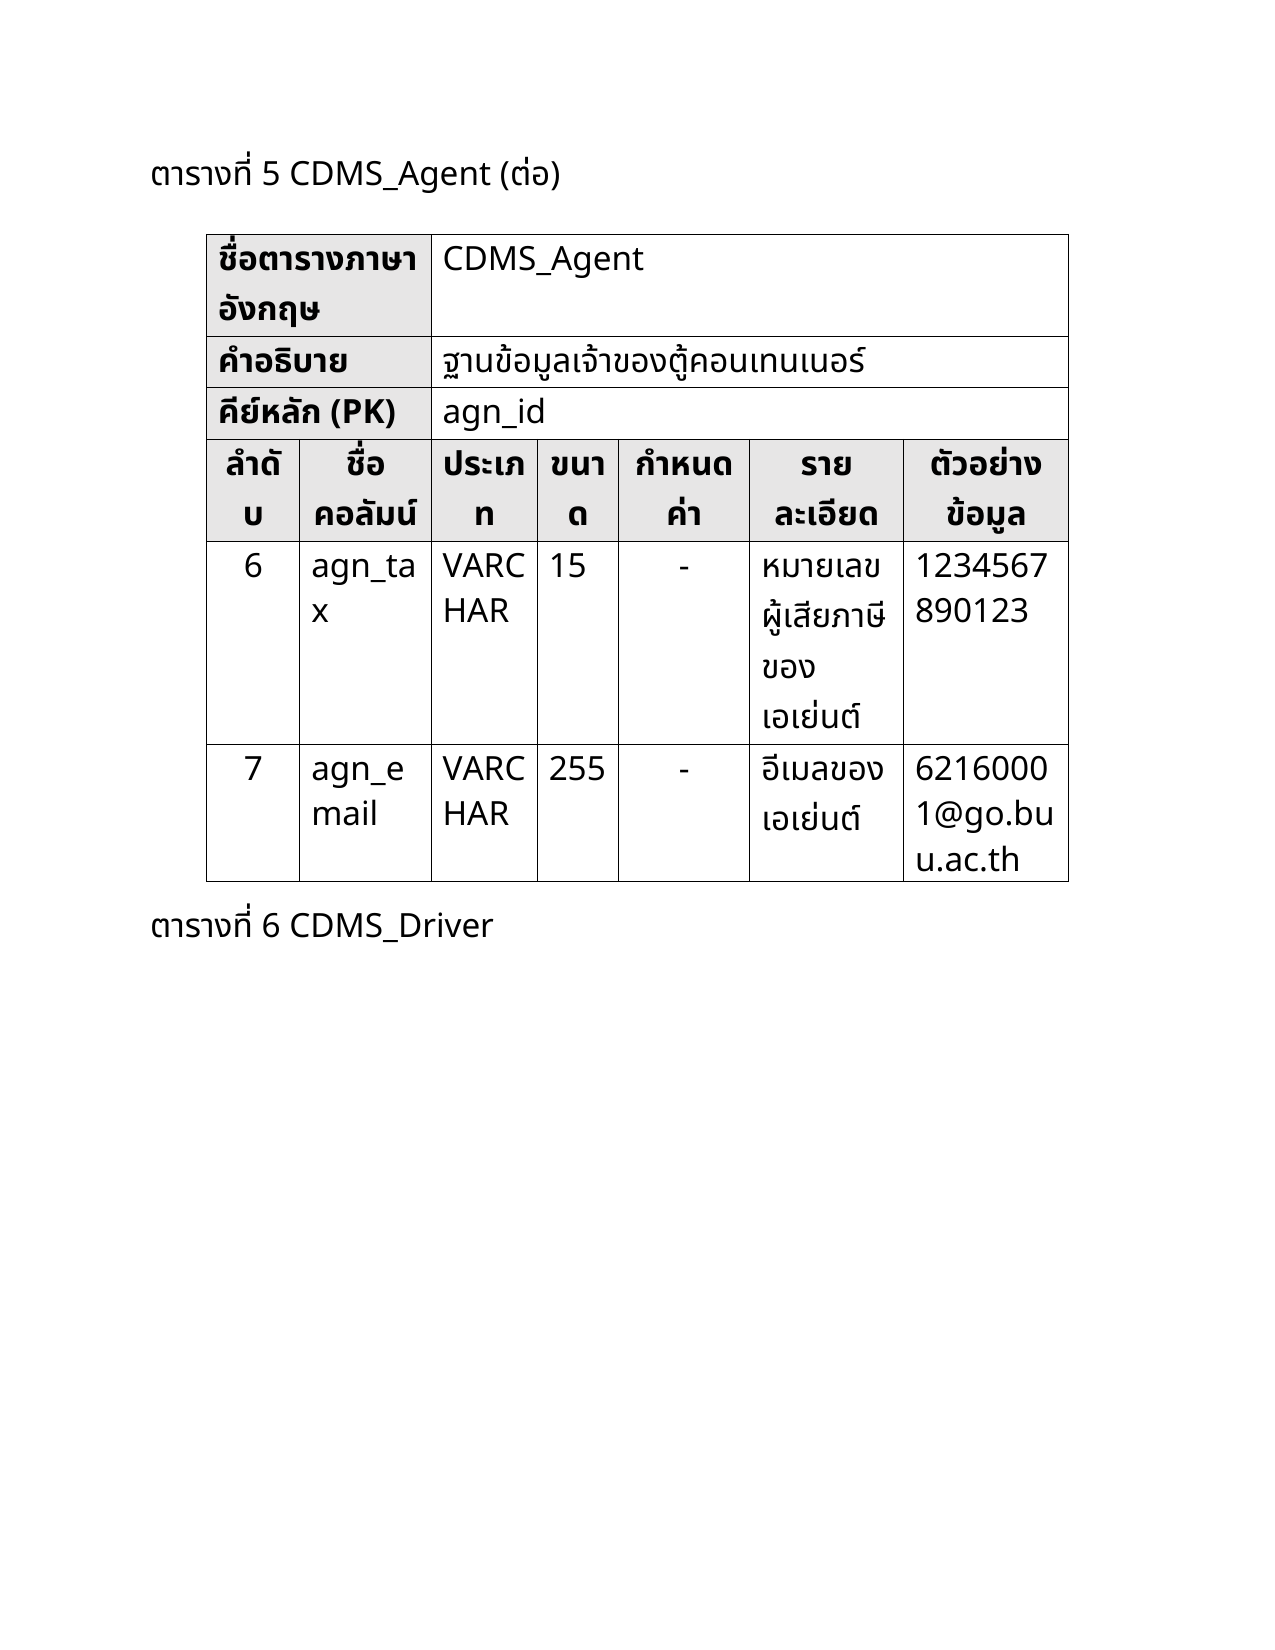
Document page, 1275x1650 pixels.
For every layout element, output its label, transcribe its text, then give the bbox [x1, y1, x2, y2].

text ตารางที่ 5 CDMS_Agent (ต่อ) [150, 150, 1125, 201]
table_cell agn_id [432, 388, 1068, 439]
table_cell - [619, 745, 749, 881]
table_cell 62160001@go.buu.ac.th [904, 745, 1068, 881]
table_cell VARCHAR [432, 745, 537, 881]
table_cell 255 [538, 745, 618, 881]
table_cell agn_email [300, 745, 431, 881]
table_cell 6 [207, 542, 299, 743]
table_cell หมายเลขผู้เสียภาษีของเอเย่นต์ [750, 542, 903, 743]
table_cell ชื่อคอลัมน์ [300, 440, 431, 541]
table_cell กำหนดค่า [619, 440, 749, 541]
text ตารางที่ 6 CDMS_Driver [150, 287, 1125, 953]
table_cell ขนาด [538, 440, 618, 541]
table_cell - [619, 542, 749, 743]
table_cell 7 [207, 745, 299, 881]
table_cell ตัวอย่างข้อมูล [904, 440, 1068, 541]
table_cell ฐานข้อมูลเจ้าของตู้คอนเทนเนอร์ [432, 337, 1068, 387]
table_cell VARCHAR [432, 542, 537, 743]
table_header ชื่อตารางภาษาอังกฤษ [207, 235, 431, 336]
table_cell คำอธิบาย [207, 337, 431, 387]
table_cell 1234567890123 [904, 542, 1068, 743]
table_cell คีย์หลัก (PK) [207, 388, 431, 439]
table_cell ประเภท [432, 440, 537, 541]
table_header CDMS_Agent [432, 235, 1068, 336]
table_cell ลำดับ [207, 440, 299, 541]
table_cell อีเมลของเอเย่นต์ [750, 745, 903, 881]
table_cell 15 [538, 542, 618, 743]
table_cell รายละเอียด [750, 440, 903, 541]
table_cell agn_tax [300, 542, 431, 743]
